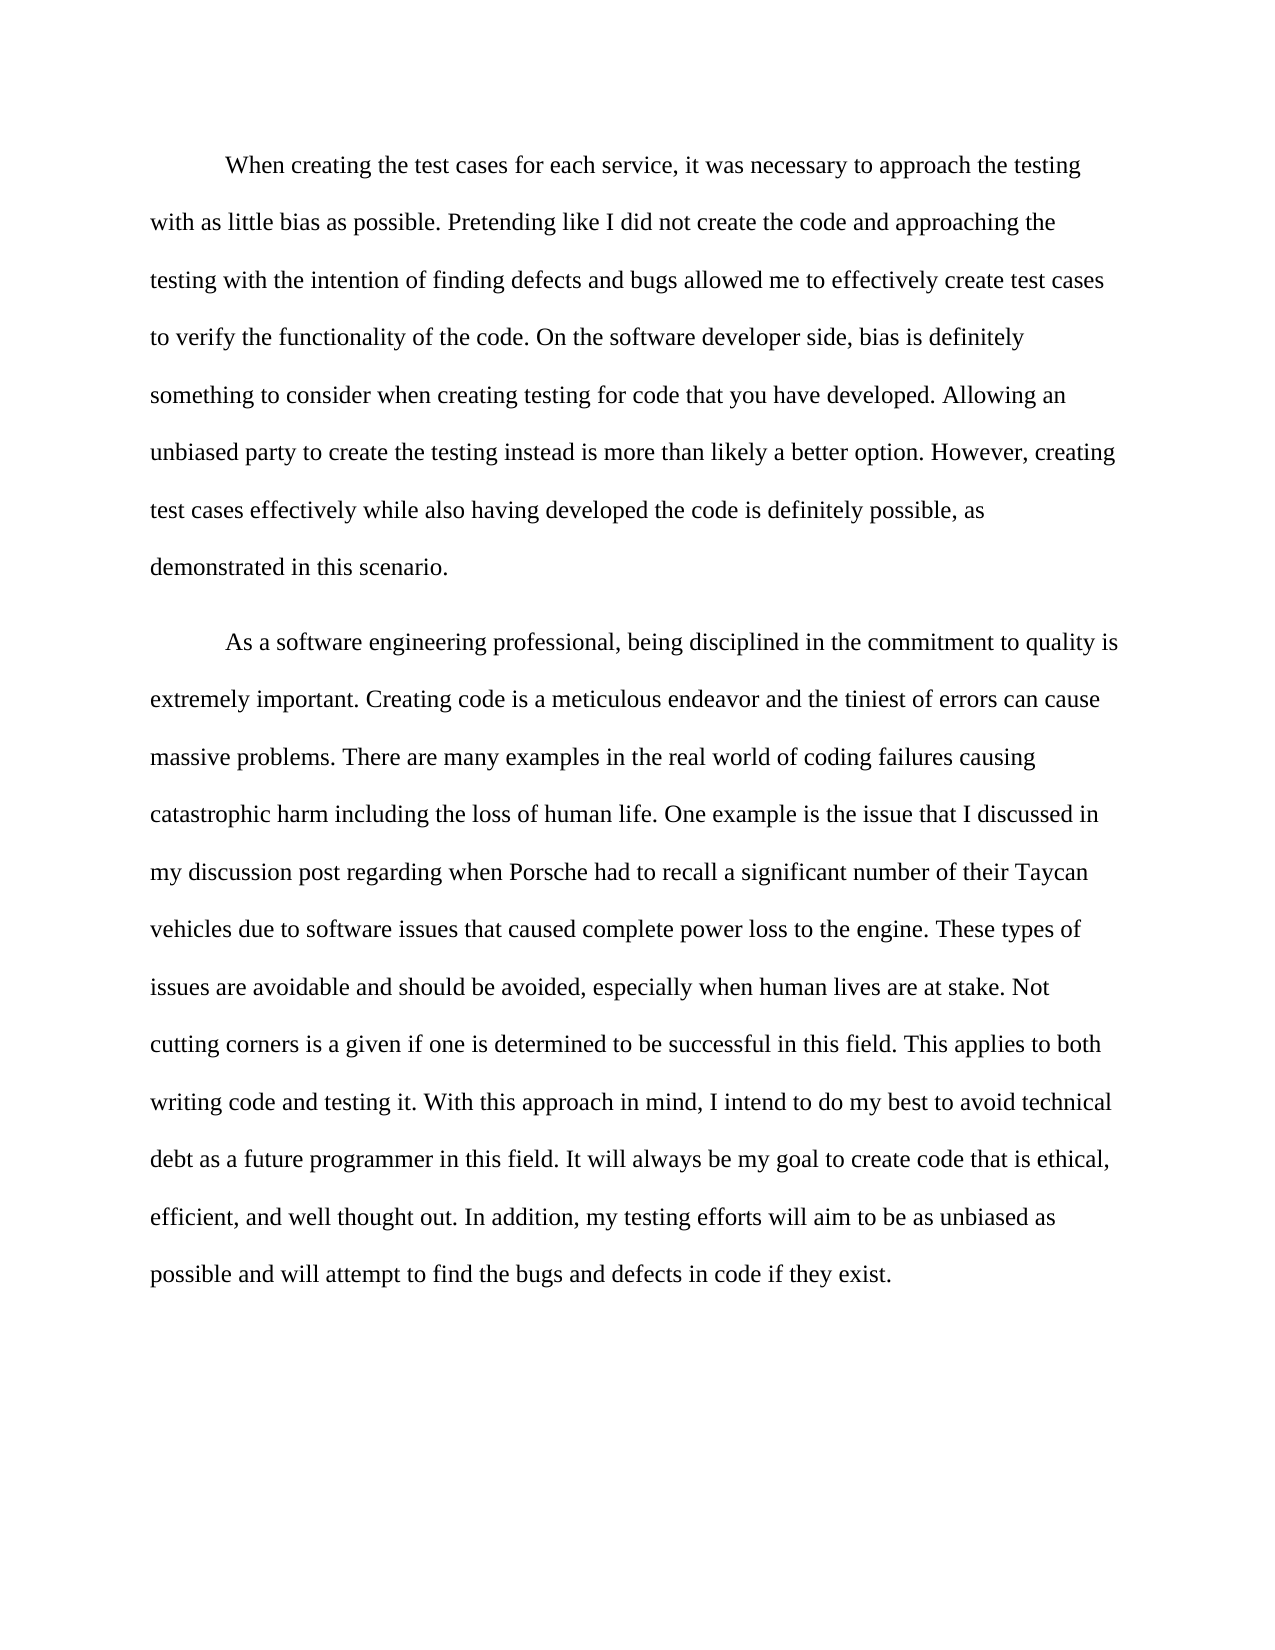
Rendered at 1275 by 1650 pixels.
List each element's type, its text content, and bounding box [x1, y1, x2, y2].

text When creating the test cases for each service, it was necessary to approach the testing with as little bias as possible. Pretending like I did not create the code and approaching the testing with the intention of finding defects and bugs allowed me to effectively create test cases to verify the functionality of the code. On the software developer side, bias is definitely something to consider when creating testing for code that you have developed. Allowing an unbiased party to create the testing instead is more than likely a better option. However, creating test cases effectively while also having developed the code is definitely possible, as demonstrated in this scenario. [150, 150, 1125, 581]
text As a software engineering professional, being disciplined in the commitment to quality is extremely important. Creating code is a meticulous endeavor and the tiniest of errors can cause massive problems. There are many examples in the real world of coding failures causing catastrophic harm including the loss of human life. One example is the issue that I discussed in my discussion post regarding when Porsche had to recall a significant number of their Taycan vehicles due to software issues that caused complete power loss to the engine. These types of issues are avoidable and should be avoided, especially when human lives are at stake. Not cutting corners is a given if one is determined to be successful in this field. This applies to both writing code and testing it. With this approach in mind, I intend to do my best to avoid technical debt as a future programmer in this field. It will always be my goal to create code that is ethical, efficient, and well thought out. In addition, my testing efforts will aim to be as unbiased as possible and will attempt to find the bugs and defects in code if they exist. [150, 627, 1125, 1288]
